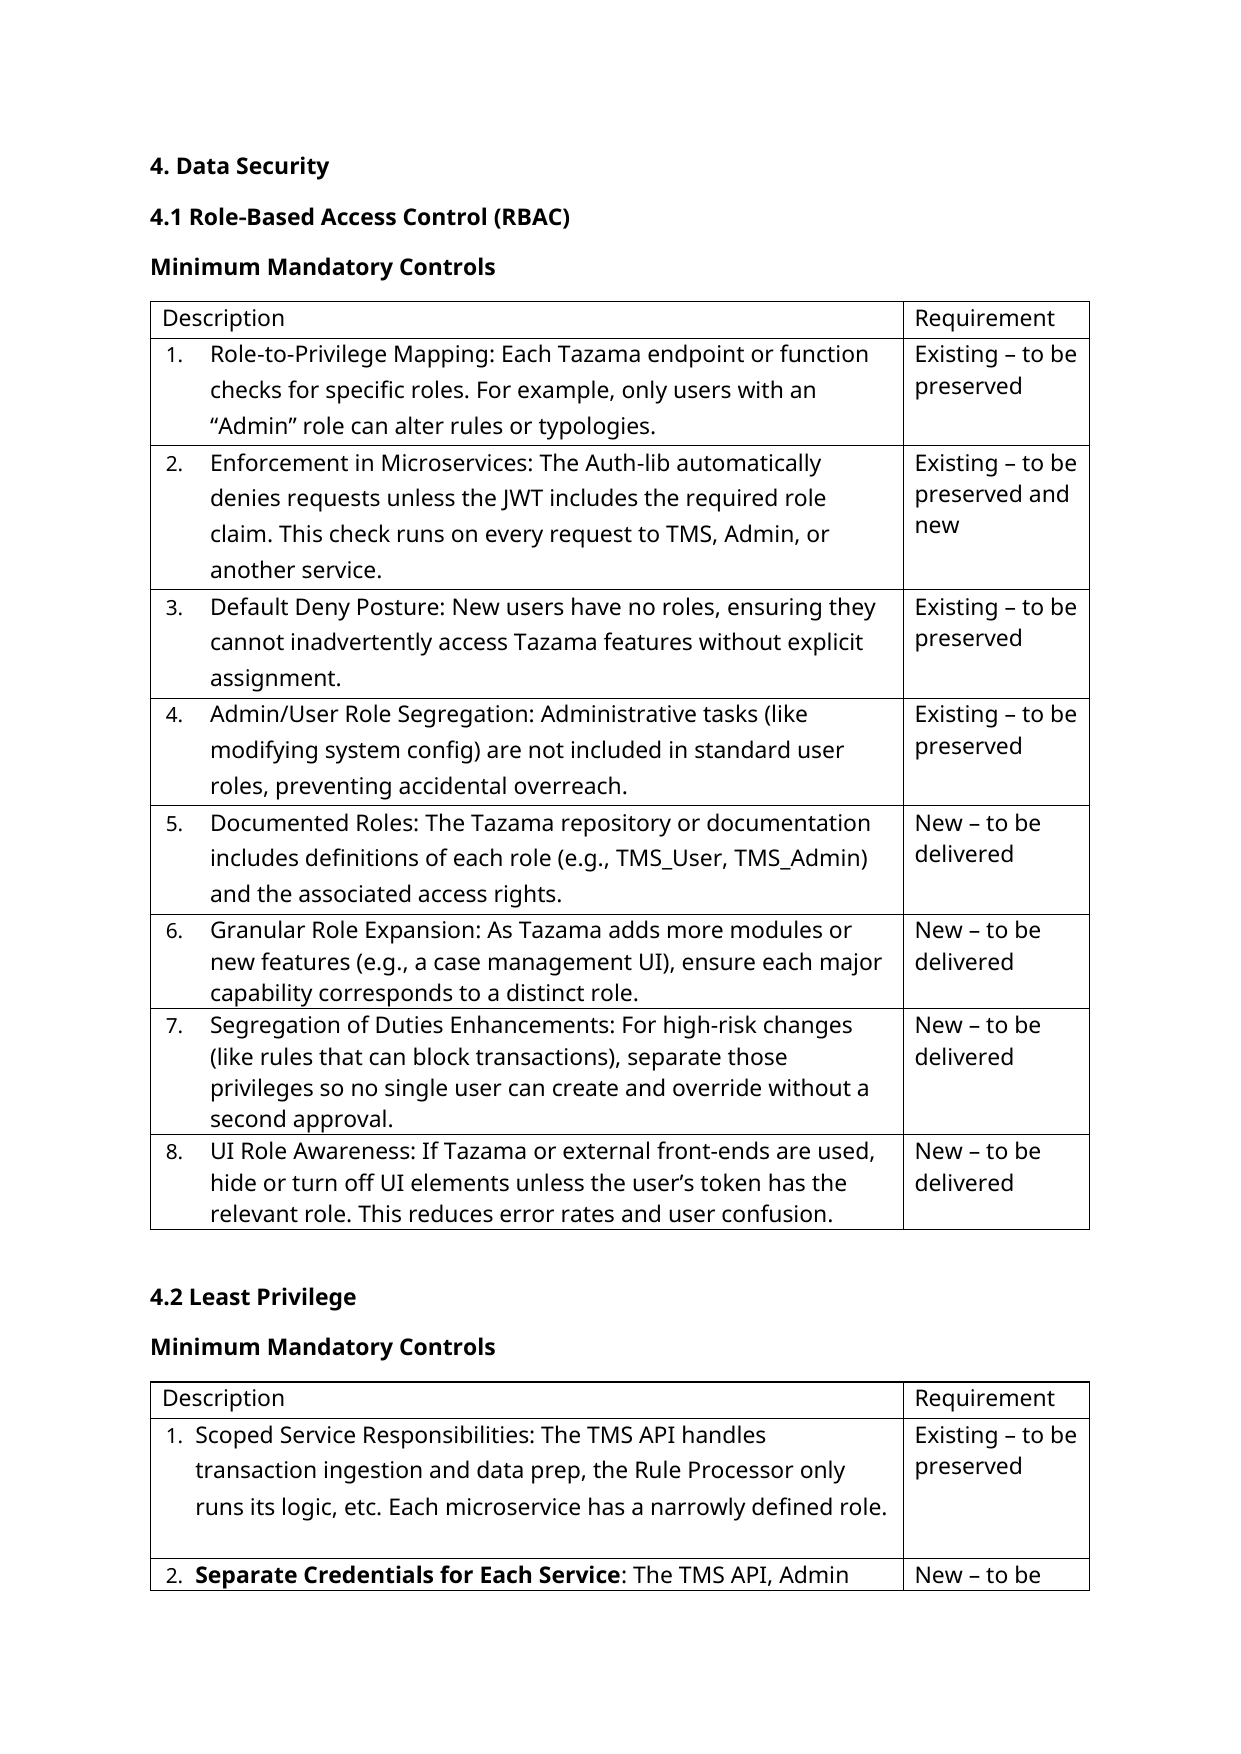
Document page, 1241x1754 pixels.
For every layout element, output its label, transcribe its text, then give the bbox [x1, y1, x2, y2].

text Minimum Mandatory Controls [150, 251, 1090, 282]
table_cell New – to be delivered [904, 1135, 1089, 1229]
table_cell Existing – to be preserved [904, 339, 1089, 445]
table_cell Existing – to be preserved [904, 590, 1089, 697]
table_cell Existing – to be preserved [904, 699, 1089, 805]
table_cell Default Deny Posture: New users have no roles, ensuring they cannot inadvertently access Tazama features without explicit assignment. [151, 590, 903, 697]
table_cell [151, 1559, 903, 1590]
table_cell Segregation of Duties Enhancements: For high‐risk changes (like rules that can block transactions), separate those privileges so no single user can create and override without a second approval. [151, 1009, 903, 1134]
text 4.1 Role‐Based Access Control (RBAC) [150, 200, 1090, 232]
text 4. Data Security [150, 150, 1090, 181]
table_cell Granular Role Expansion: As Tazama adds more modules or new features (e.g., a case management UI), ensure each major capability corresponds to a distinct role. [151, 915, 903, 1008]
table_header Requirement [904, 1383, 1089, 1417]
table_cell Existing – to be preserved [904, 1419, 1089, 1558]
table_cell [904, 1559, 1089, 1590]
table_cell Admin/User Role Segregation: Administrative tasks (like modifying system config) are not included in standard user roles, preventing accidental overreach. [151, 699, 903, 805]
table_header Requirement [904, 302, 1089, 337]
text 4.2 Least Privilege [150, 1281, 1090, 1312]
table_cell New – to be delivered [904, 915, 1089, 1008]
table_header Description [151, 302, 903, 337]
table_cell Scoped Service Responsibilities: The TMS API handles transaction ingestion and data prep, the Rule Processor only runs its logic, etc. Each microservice has a narrowly defined role. [151, 1419, 903, 1558]
table_cell Role‐to‐Privilege Mapping: Each Tazama endpoint or function checks for specific roles. For example, only users with an “Admin” role can alter rules or typologies. [151, 339, 903, 445]
table_cell New – to be delivered [904, 1009, 1089, 1134]
table_cell Enforcement in Microservices: The Auth‐lib automatically denies requests unless the JWT includes the required role claim. This check runs on every request to TMS, Admin, or another service. [151, 446, 903, 589]
table_cell New – to be delivered [904, 806, 1089, 913]
table_cell Existing – to be preserved and new [904, 446, 1089, 589]
text Minimum Mandatory Controls [150, 1331, 1090, 1362]
table_cell UI Role Awareness: If Tazama or external front‐ends are used, hide or turn off UI elements unless the user’s token has the relevant role. This reduces error rates and user confusion. [151, 1135, 903, 1229]
table_cell Documented Roles: The Tazama repository or documentation includes definitions of each role (e.g., TMS_User, TMS_Admin) and the associated access rights. [151, 806, 903, 913]
table_header Description [151, 1383, 903, 1417]
